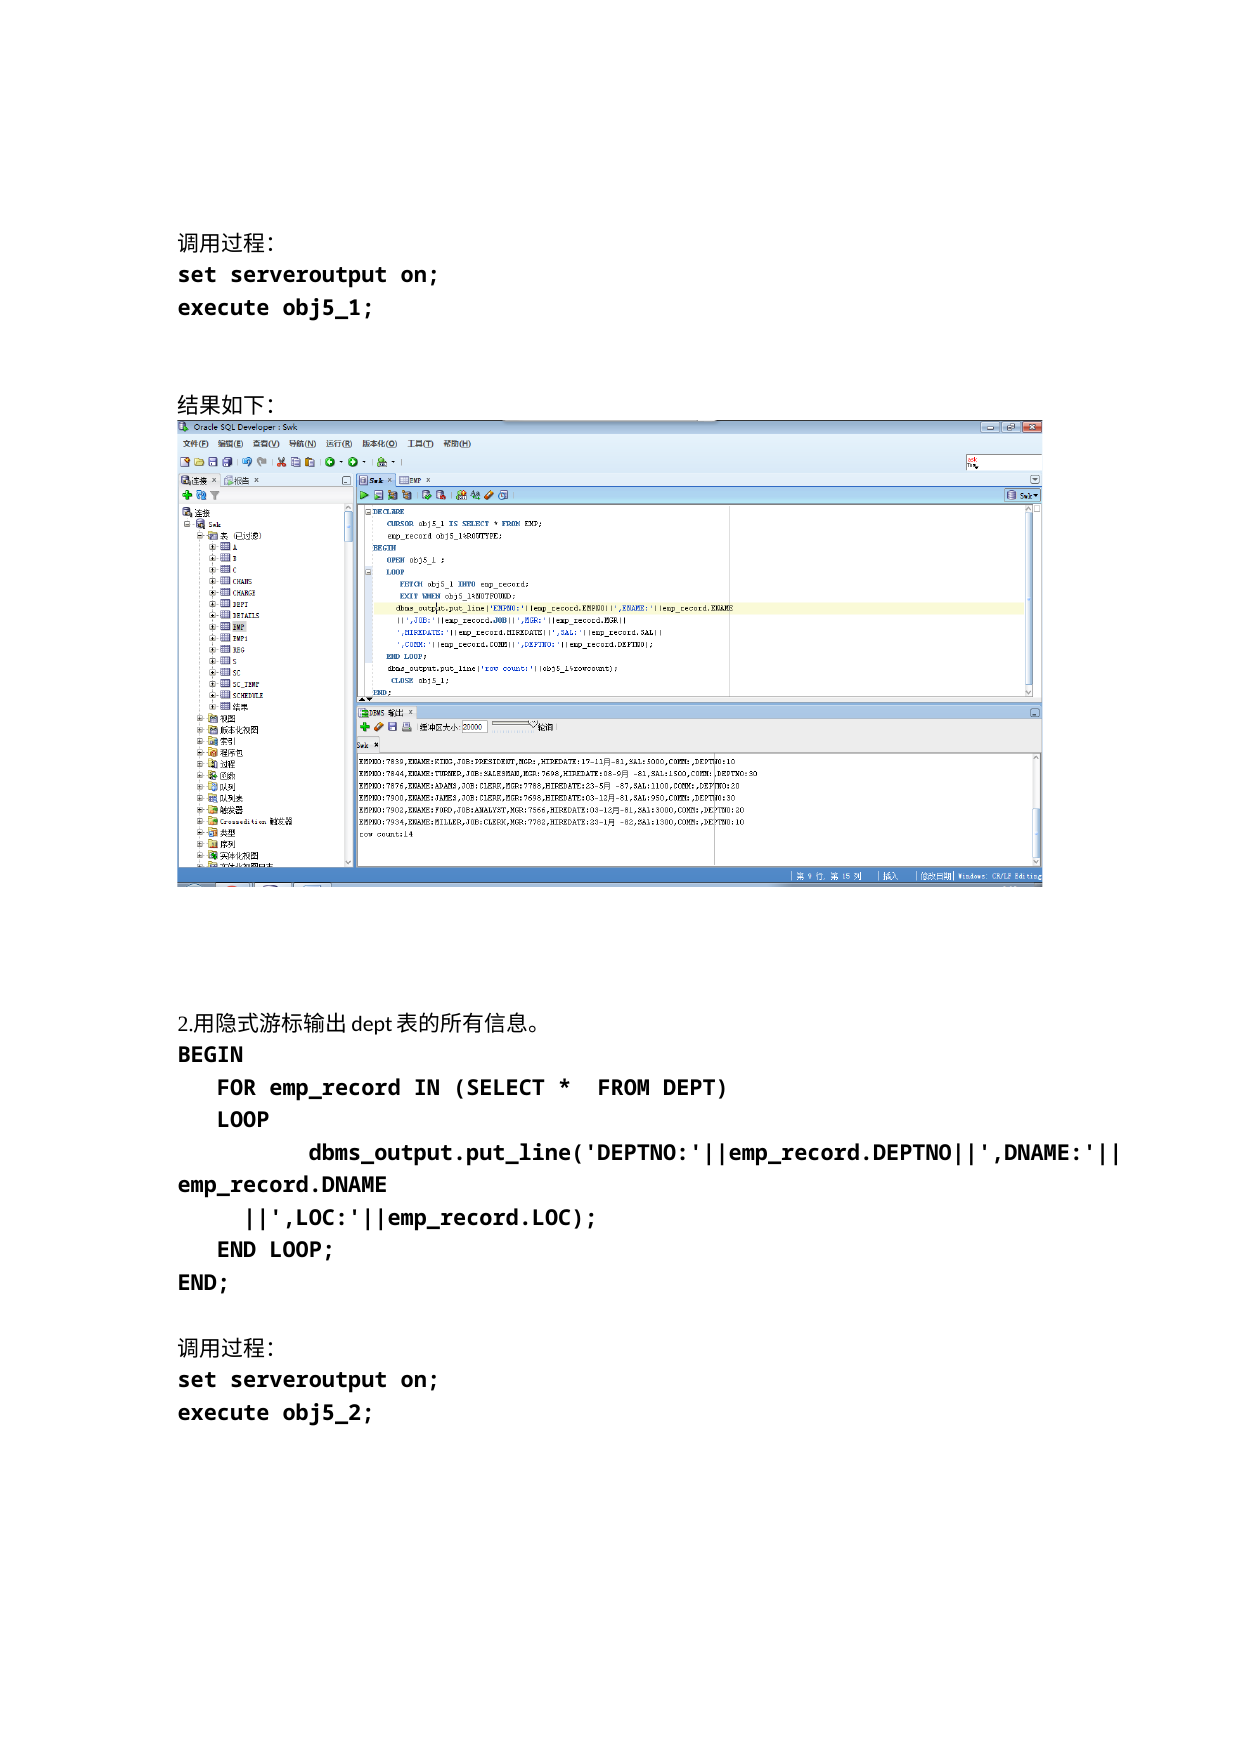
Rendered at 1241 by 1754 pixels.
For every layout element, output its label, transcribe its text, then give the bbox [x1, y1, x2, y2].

text LOOP [177, 1103, 1122, 1135]
text execute obj5_1; [177, 290, 1122, 323]
text set serveroutput on; [177, 1363, 1122, 1395]
picture [177, 420, 1043, 887]
text dbms_output.put_line('DEPTNO:'||emp_record.DEPTNO||',DNAME:'||emp_record.DNAME [177, 1135, 1122, 1200]
text execute obj5_2; [177, 1395, 1122, 1428]
list 2.用隐式游标输出dept表的所有信息。 [177, 1005, 1122, 1038]
text 调用过程： [177, 225, 1122, 258]
text END LOOP; [177, 1233, 1122, 1265]
text 结果如下： [177, 388, 1122, 420]
text set serveroutput on; [177, 258, 1122, 290]
text BEGIN [177, 1038, 1122, 1070]
text 调用过程： [177, 1330, 1122, 1363]
text ||',LOC:'||emp_record.LOC); [177, 1200, 1122, 1233]
text END; [177, 1265, 1122, 1298]
text FOR emp_record IN (SELECT * FROM DEPT) [177, 1070, 1122, 1103]
